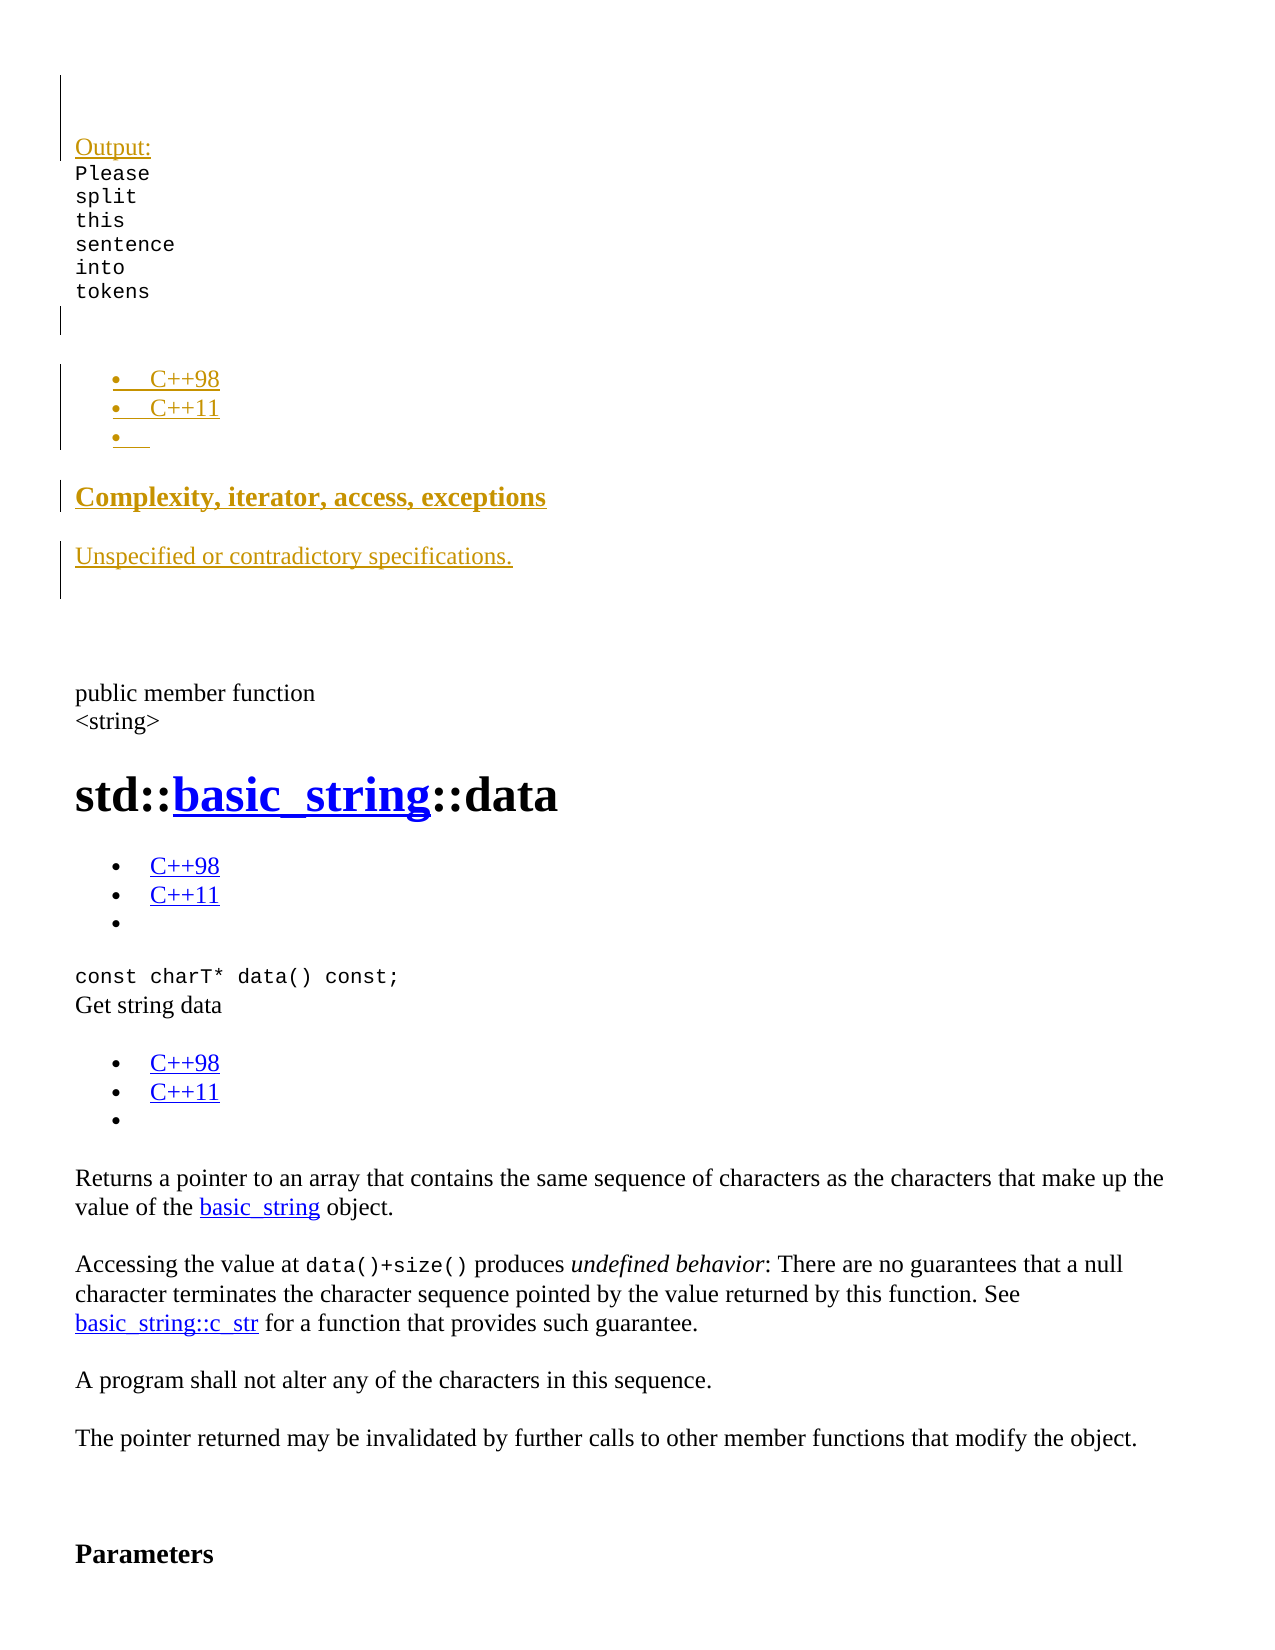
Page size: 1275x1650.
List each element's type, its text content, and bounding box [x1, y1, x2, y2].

text The pointer returned may be invalidated by further calls to other member functions that modify the object. [75, 1394, 1200, 1508]
table_header Please split this sentence into tokens [74, 161, 183, 306]
list C++11 [112, 1077, 1200, 1105]
list C++98 [112, 1048, 1200, 1077]
text std::basic_string::data [75, 764, 1200, 822]
text const charT* data() const; [75, 966, 1200, 990]
text Returns a pointer to an array that contains the same sequence of characters as the characters that make up the value of the basic_string object. Accessing the value at data()+size() produces undefined behavior: There are no guarantees that a null character terminates the character sequence pointed by the value returned by this function. See basic_string::c_str for a function that provides such guarantee. A program shall not alter any of the characters in this sequence. [75, 1163, 1200, 1394]
text Get string data [75, 990, 1200, 1019]
text <string> [75, 706, 1200, 735]
text public member function [75, 678, 1200, 706]
text Parameters [75, 1538, 1200, 1570]
list C++11 [112, 880, 1200, 908]
list C++98 [112, 851, 1200, 880]
